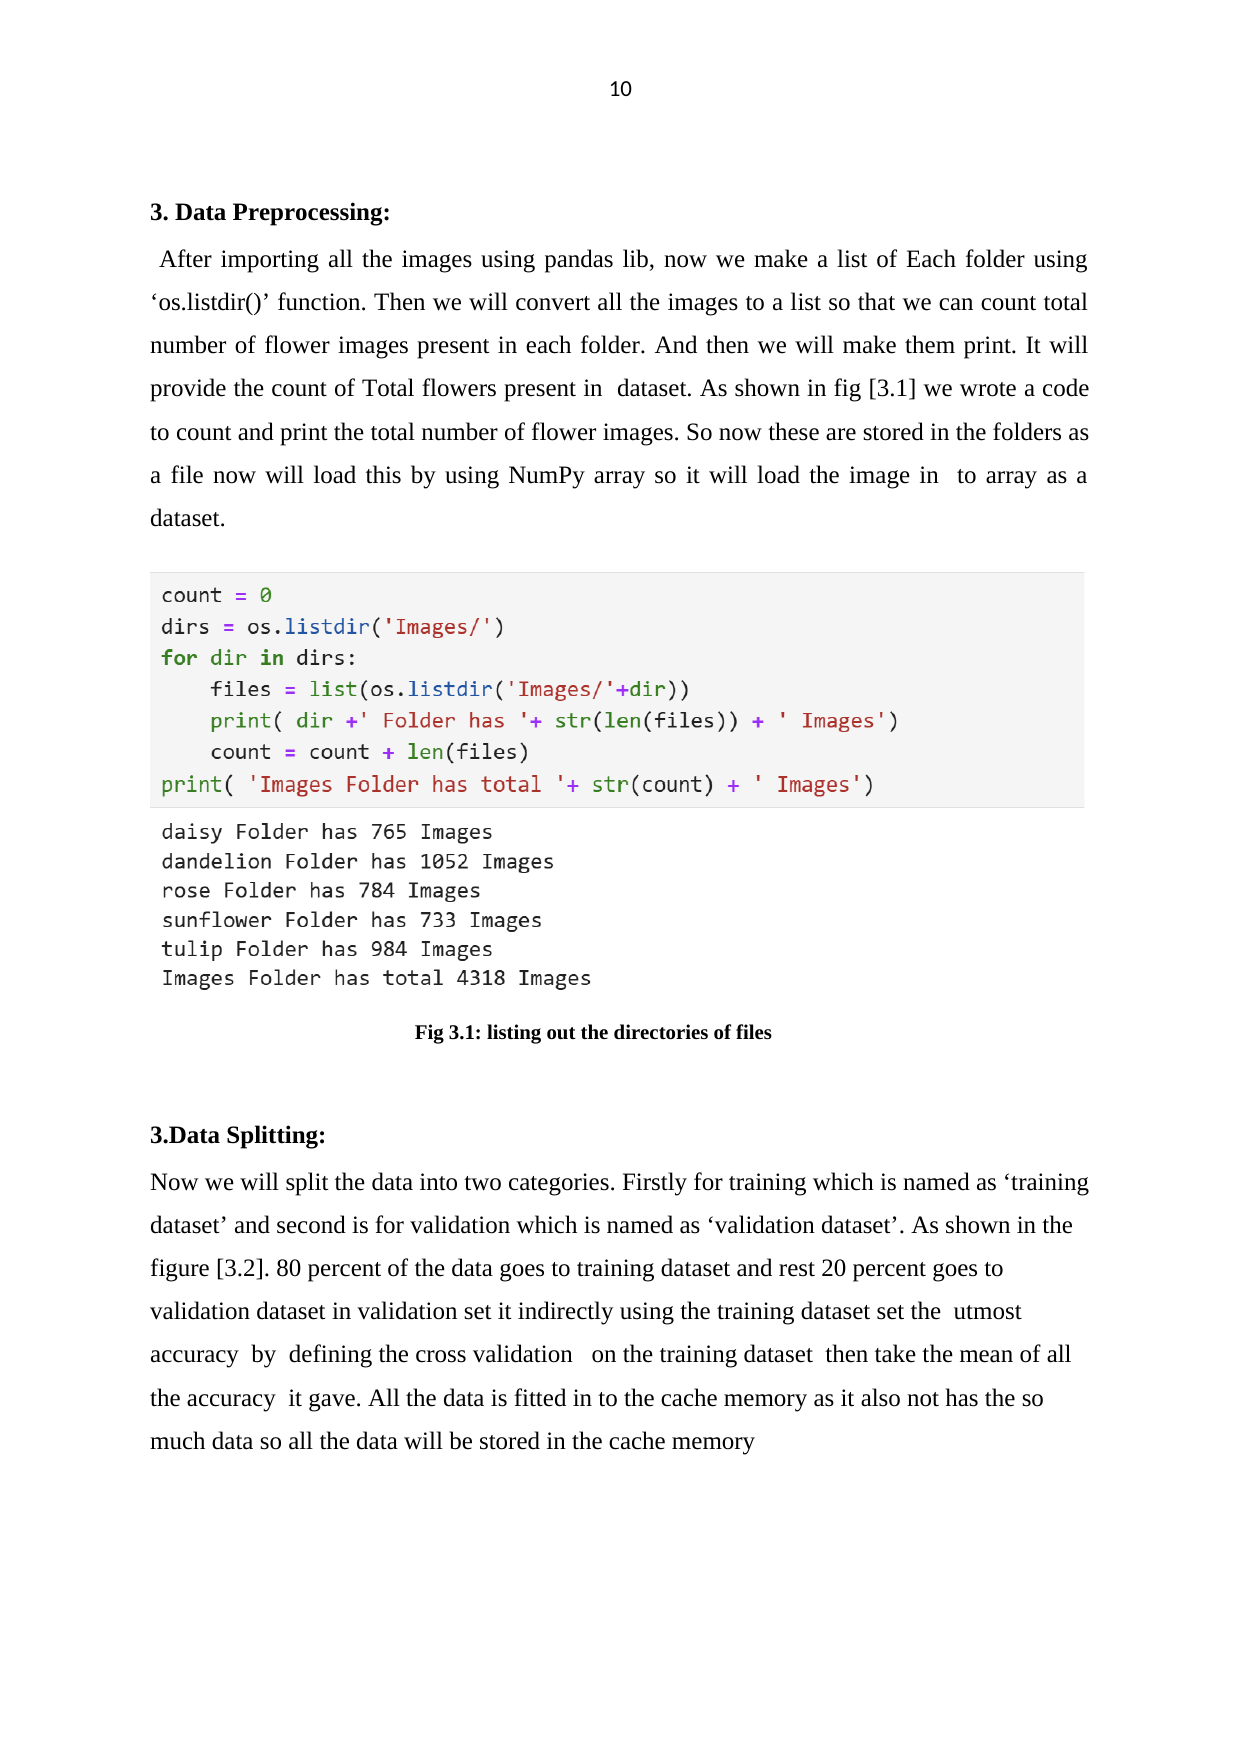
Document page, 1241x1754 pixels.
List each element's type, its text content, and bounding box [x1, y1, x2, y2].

text Now we will split the data into two categories. Firstly for training which is named as ‘training dataset’ and second is for validation which is named as ‘validation dataset’. As shown in the figure [3.2]. 80 percent of the data goes to training dataset and rest 20 percent goes to validation dataset in validation set it indirectly using the training dataset set the utmost accuracy by defining the cross validation on the training dataset then take the mean of all the accuracy it gave. All the data is fitted in to the cache memory as it also not has the so much data so all the data will be stored in the cache memory [150, 1167, 1090, 1454]
text 3. Data Preprocessing: [150, 197, 1090, 226]
text Fig 3.1: listing out the directories of files [300, 1020, 1090, 1044]
text After importing all the images using pandas lib, now we make a list of Each folder using ‘os.listdir()’ function. Then we will convert all the images to a list so that we can count total number of flower images present in each folder. And then we will make them print. It will provide the count of Total flowers present in dataset. As shown in fig [3.1] we wrote a code to count and print the total number of flower images. So now these are stored in the folders as a file now will load this by using NumPy array so it will load the image in to array as a dataset. [150, 244, 1090, 532]
text 3.Data Splitting: [150, 1120, 1090, 1149]
picture [150, 562, 1085, 1002]
